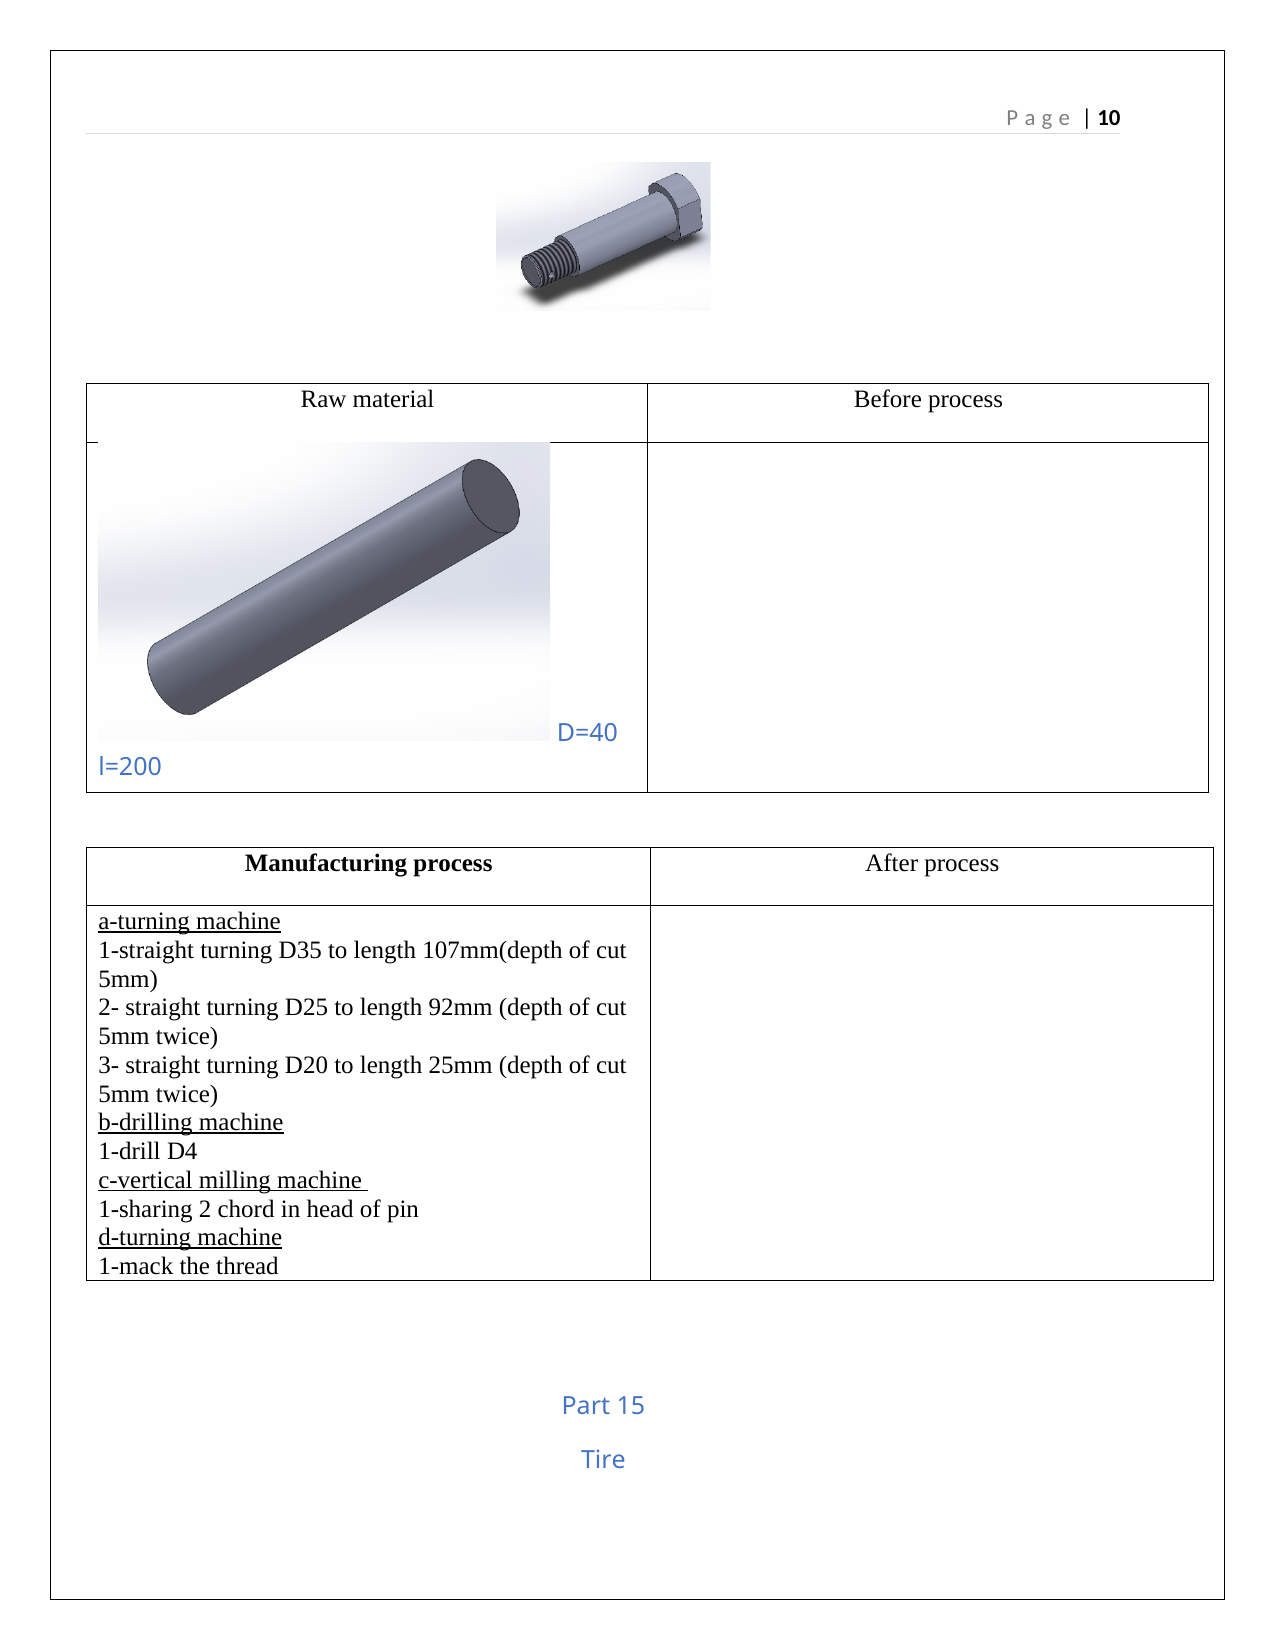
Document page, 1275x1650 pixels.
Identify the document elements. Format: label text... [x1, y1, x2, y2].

table_cell [648, 443, 1208, 792]
table_header After process [651, 848, 1213, 905]
table_header Manufacturing process [87, 848, 650, 905]
text Tire [86, 1441, 1120, 1475]
table_cell D=40 l=200 [87, 443, 647, 792]
picture [496, 162, 711, 311]
table_cell [651, 906, 1213, 1280]
table_cell a-turning machine 1-straight turning D35 to length 107mm(depth of cut 5mm) 2- straight turning D25 to length 92mm (depth of cut 5mm twice) 3- straight turning D20 to length 25mm (depth of cut 5mm twice) b-drilling machine 1-drill D4 c-vertical milling machine 1-sharing 2 chord in head of pin d-turning machine 1-mack the thread [87, 906, 650, 1280]
table_header Before process [648, 384, 1208, 442]
table_header Raw material [87, 384, 647, 442]
text Part 15 [86, 1388, 1120, 1422]
picture [98, 442, 550, 741]
